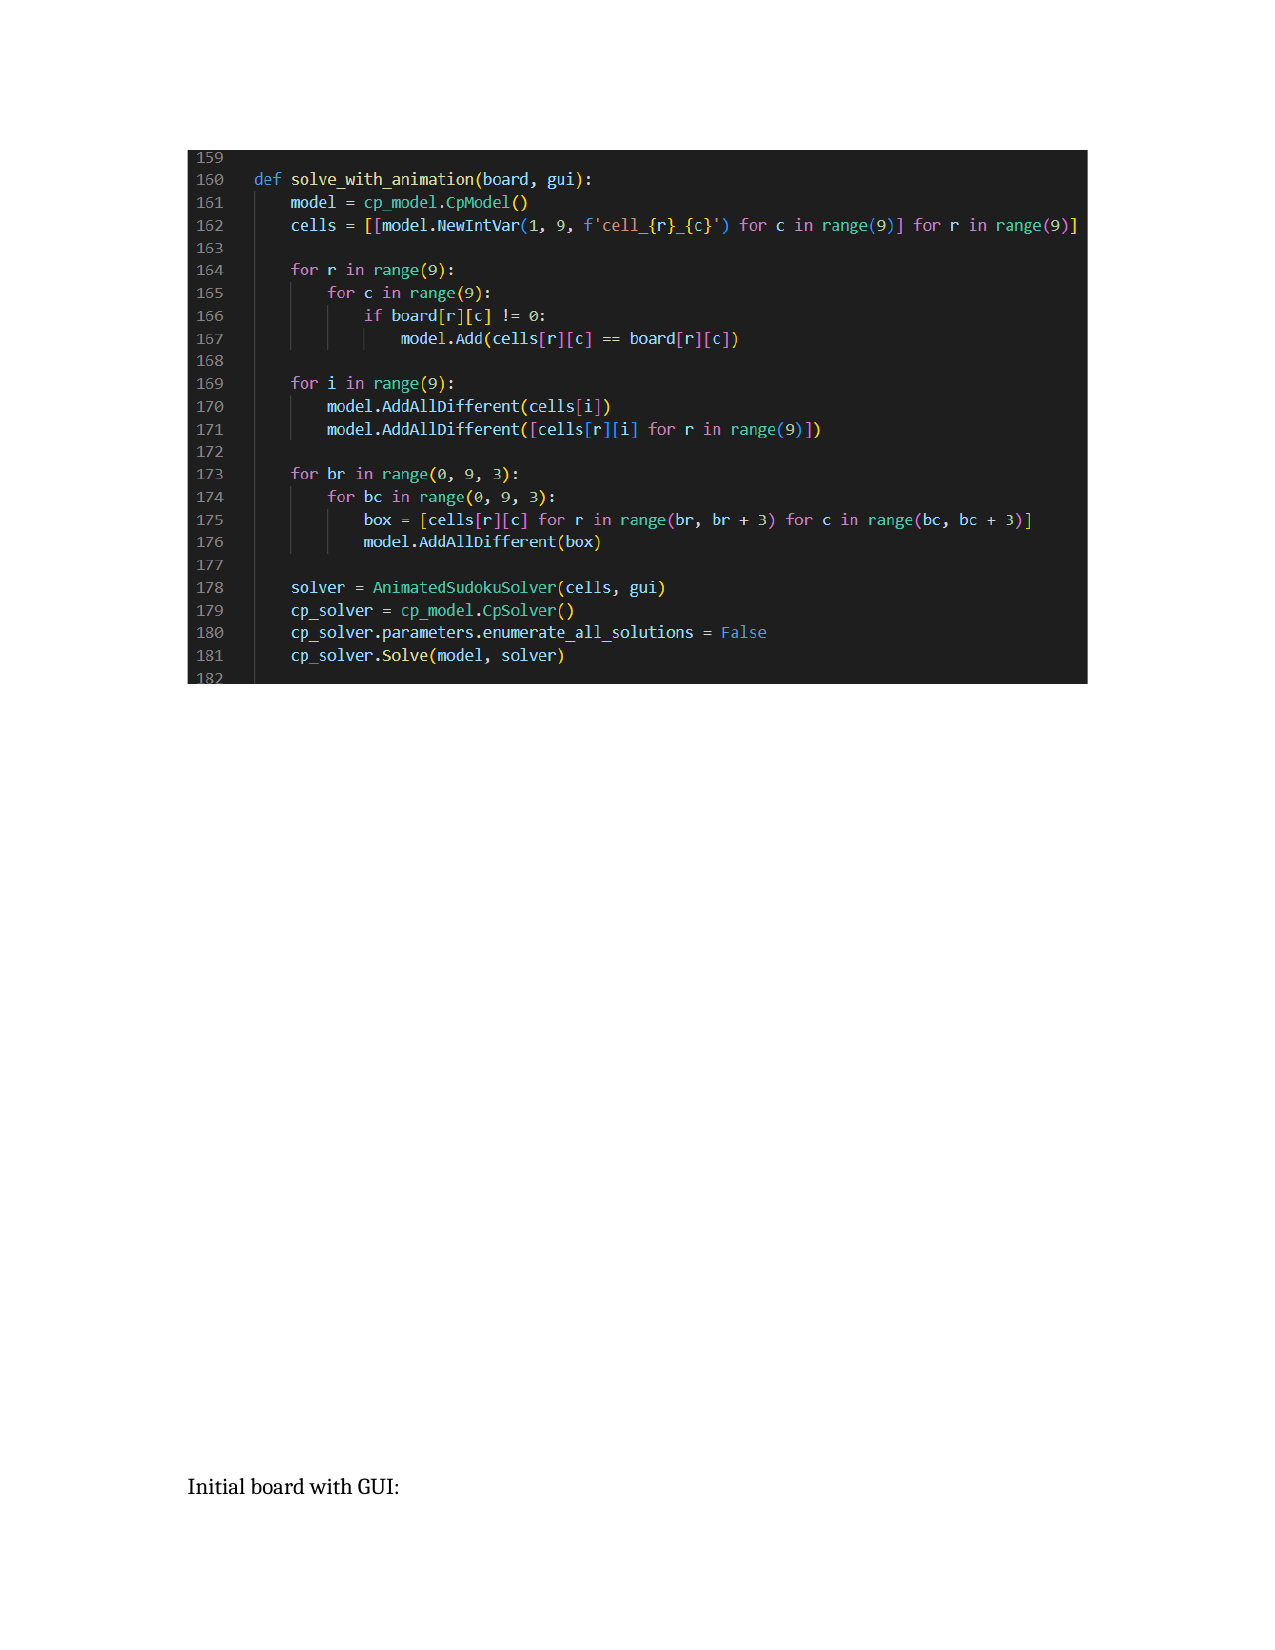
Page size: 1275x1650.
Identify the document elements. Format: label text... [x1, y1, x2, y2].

picture [187, 150, 1088, 684]
text Initial board with GUI: [187, 1473, 1087, 1500]
